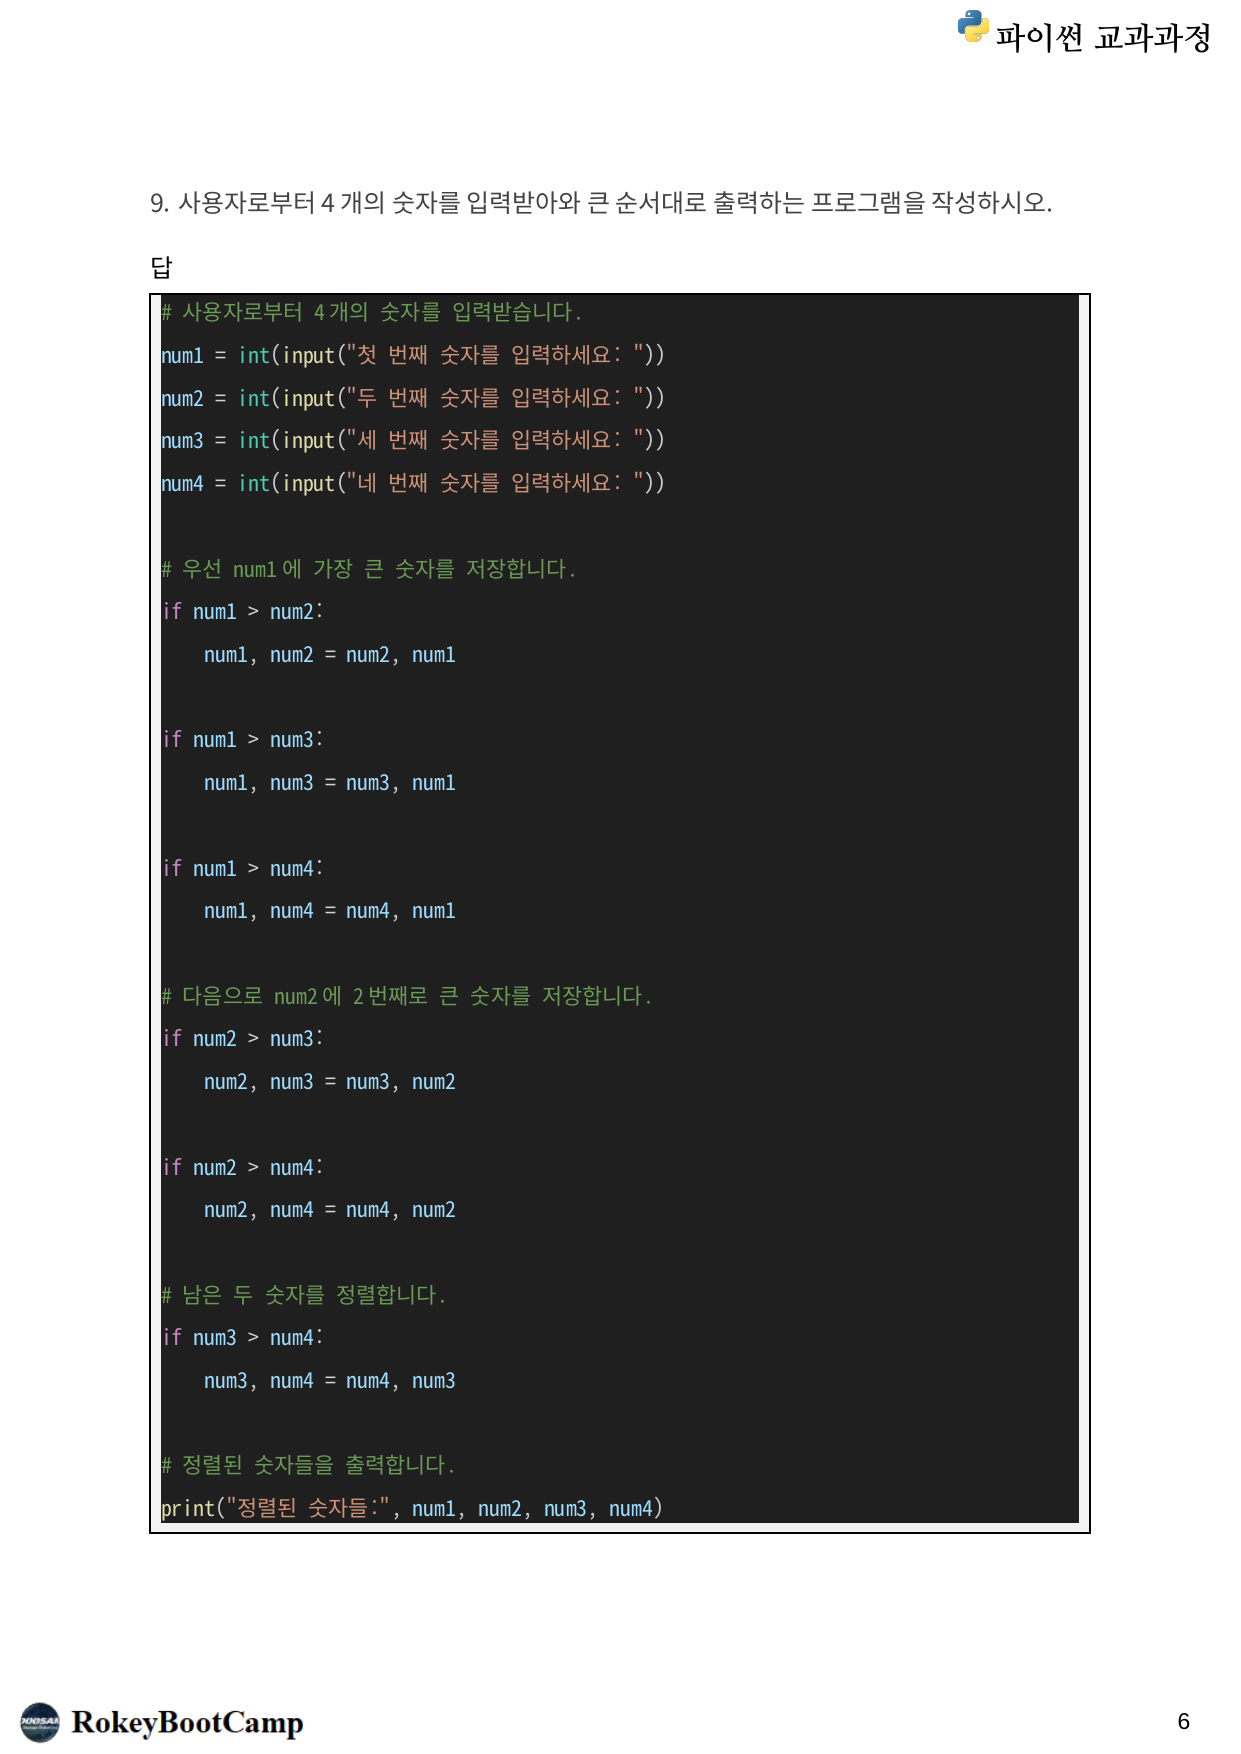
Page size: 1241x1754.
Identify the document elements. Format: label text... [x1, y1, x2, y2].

subtitle 9. 사용자로부터 4개의 숫자를 입력받아와 큰 순서대로 출력하는 프로그램을 작성하시오. [150, 183, 1090, 219]
subtitle 답 [150, 249, 1090, 285]
picture [14, 1693, 311, 1748]
table_header # 사용자로부터 4개의 숫자를 입력받습니다. num1 = int(input("첫 번째 숫자를 입력하세요: ")) num2 = int(input("두 번째 숫자를 입력하세요: ")) num3 = int(input("세 번째 숫자를 입력하세요: ")) num4 = int(input("네 번째 숫자를 입력하세요: ")) # 우선 num1에 가장 큰 숫자를 저장합니다. if num1 > num2: num1, num2 = num2, num1 if num1 > num3: num1, num3 = num3, num1 if num1 > num4: num1, num4 = num4, num1 # 다음으로 num2에 2번째로 큰 숫자를 저장합니다. if num2 > num3: num2, num3 = num3, num2 if num2 > num4: num2, num4 = num4, num2 # 남은 두 숫자를 정렬합니다. if num3 > num4: num3, num4 = num4, num3 # 정렬된 숫자들을 출력합니다. print("정렬된 숫자들:", num1, num2, num3, num4) [151, 295, 1089, 1532]
picture [957, 10, 989, 42]
